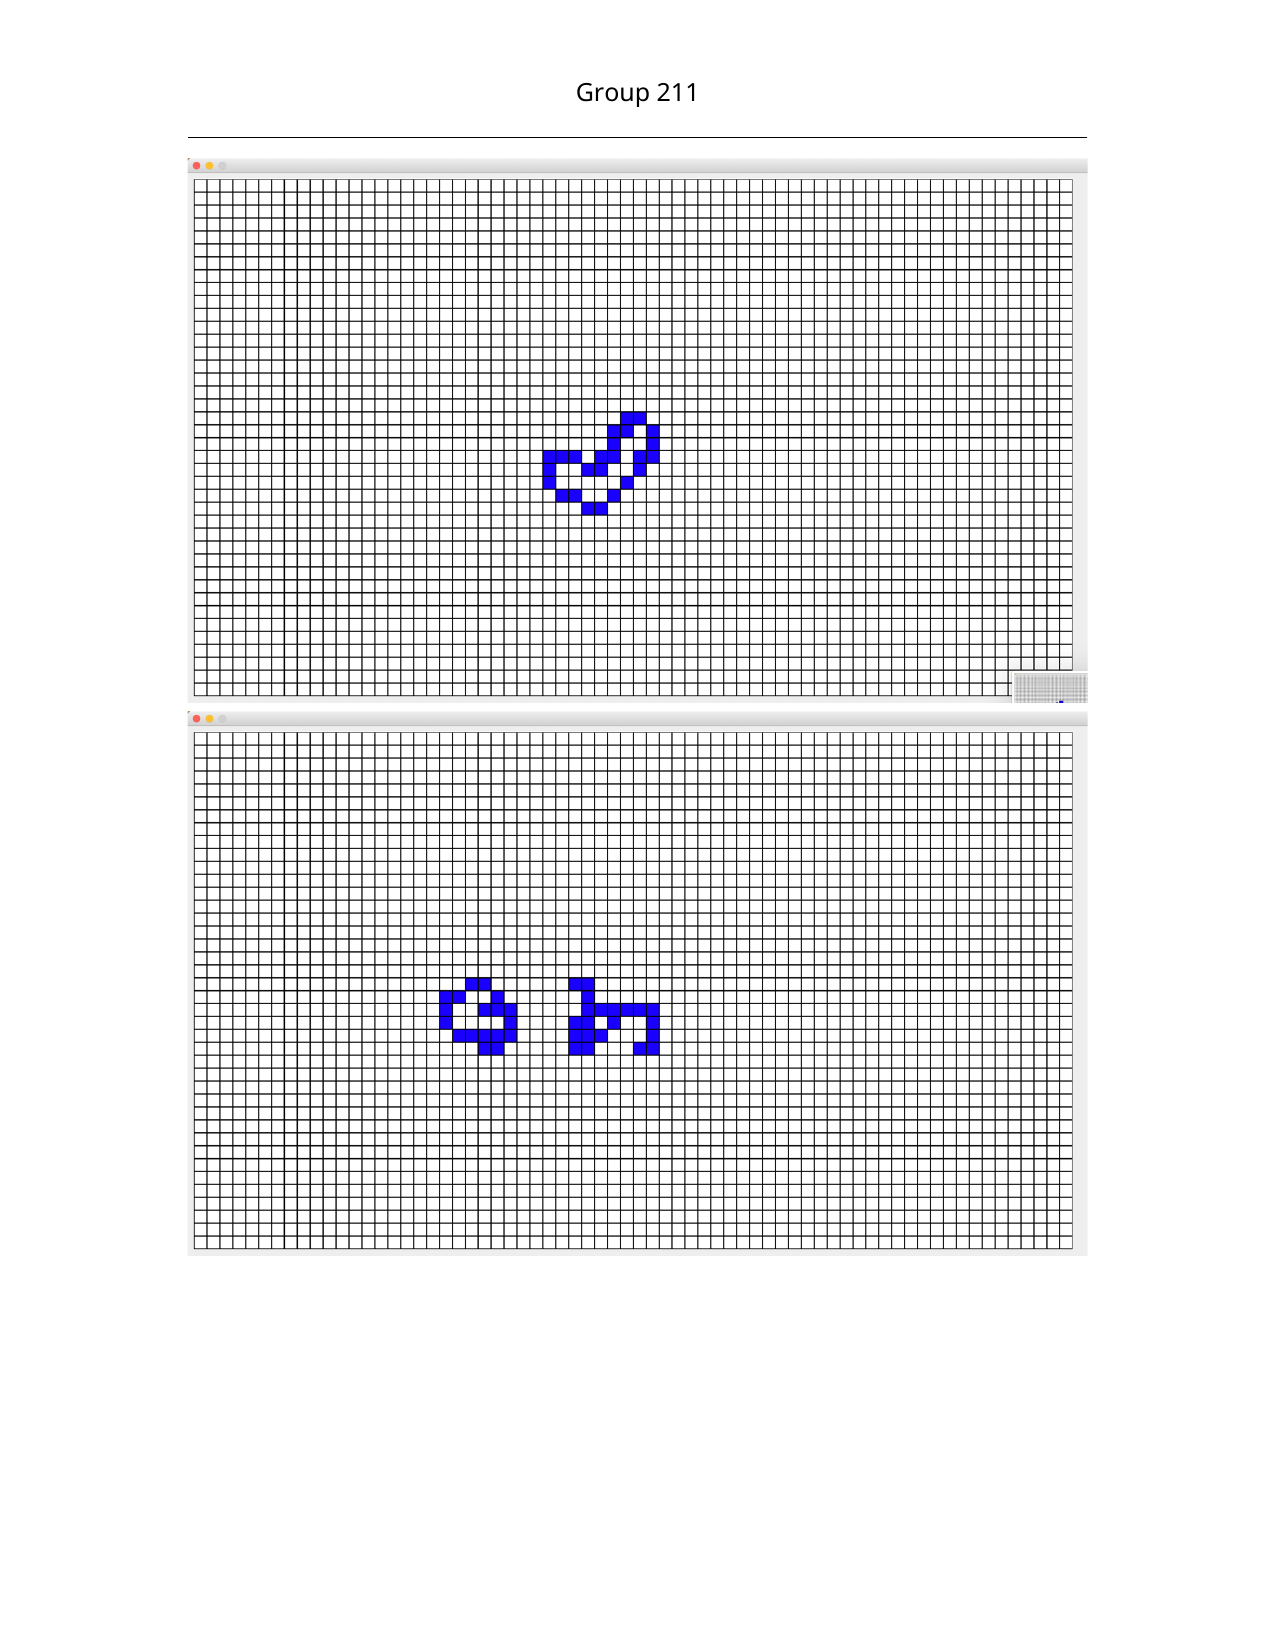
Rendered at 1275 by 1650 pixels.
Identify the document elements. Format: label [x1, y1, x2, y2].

picture [187, 711, 1088, 1256]
picture [187, 158, 1088, 703]
